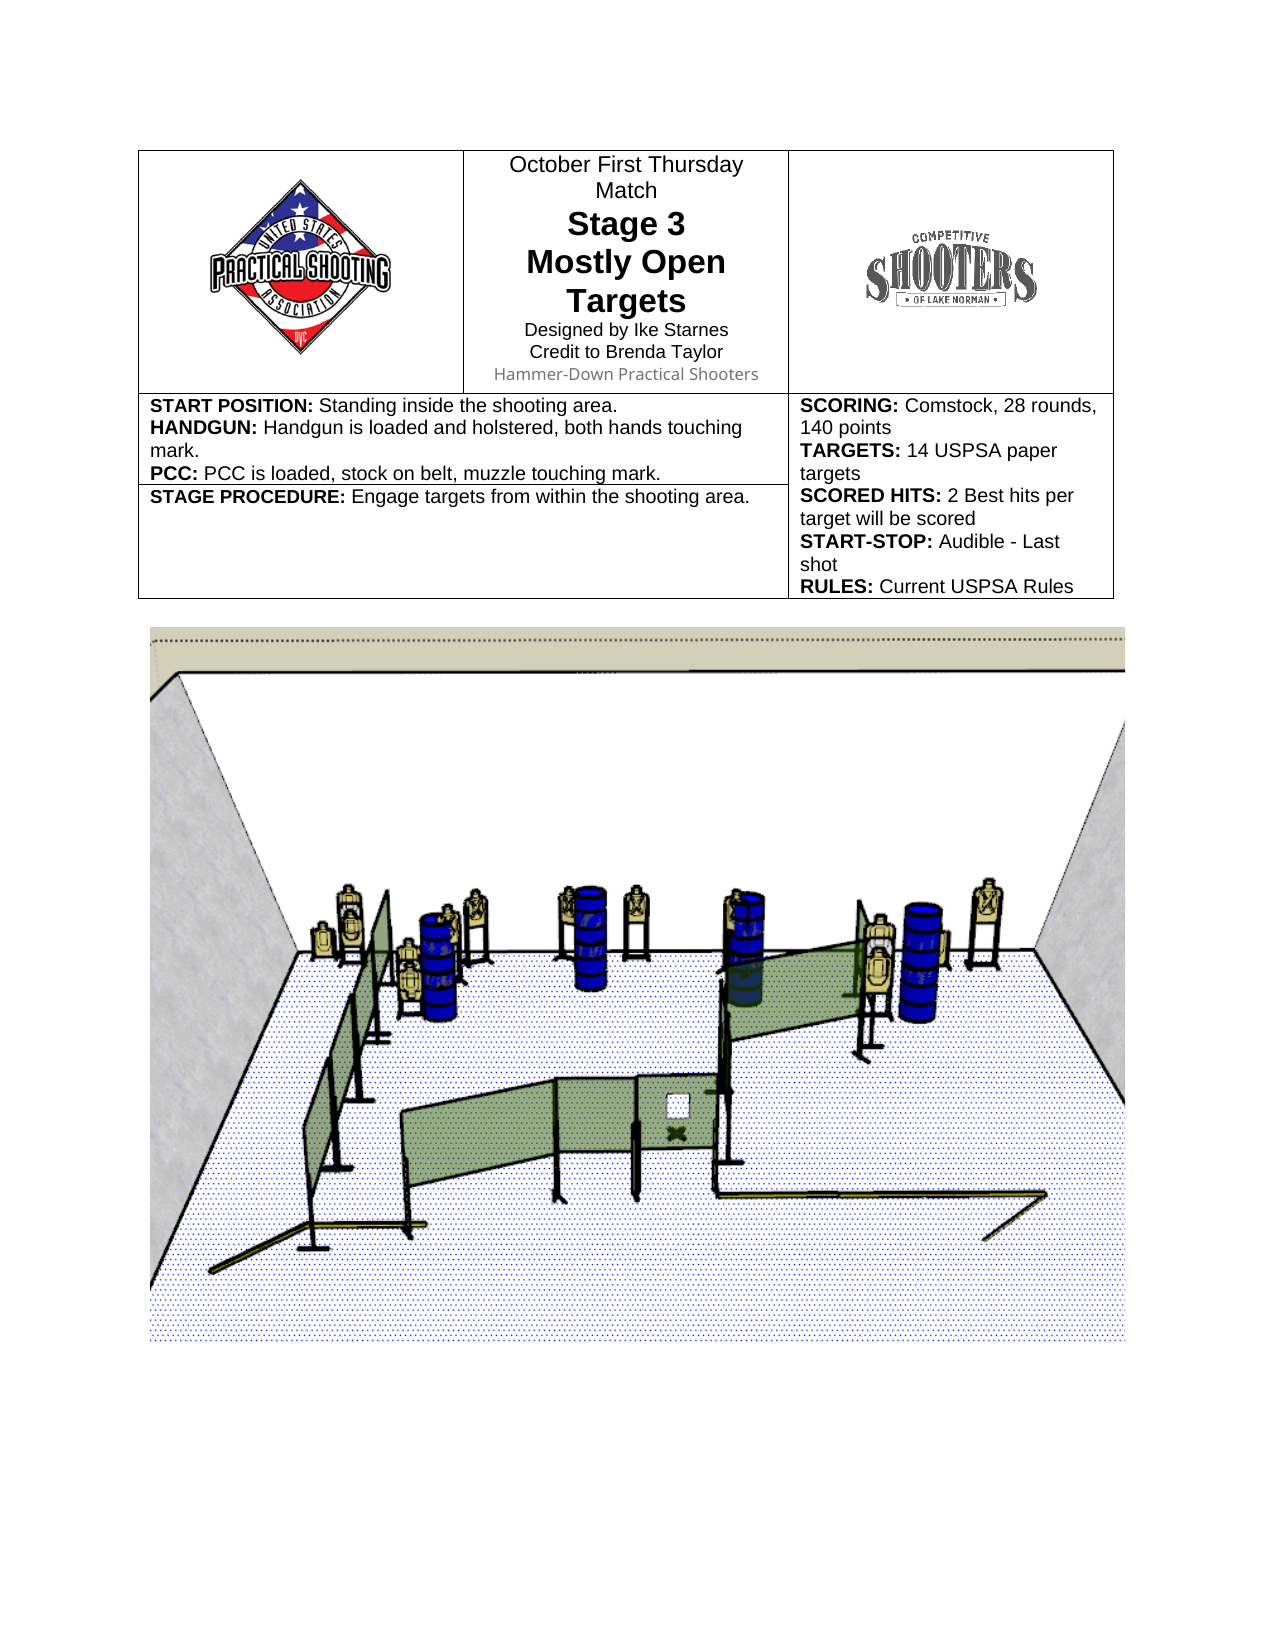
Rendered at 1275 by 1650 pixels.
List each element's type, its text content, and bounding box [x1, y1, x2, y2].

table_cell START POSITION: Standing inside the shooting area. HANDGUN: Handgun is loaded and holstered, both hands touching mark. PCC: PCC is loaded, stock on belt, muzzle touching mark. [139, 394, 788, 484]
picture [853, 175, 1050, 371]
table_header [139, 151, 463, 392]
picture [206, 175, 397, 364]
table_cell SCORING: Comstock, 28 rounds, 140 points TARGETS: 14 USPSA paper targets SCORED HITS: 2 Best hits per target will be scored START-STOP: Audible - Last shot RULES: Current USPSA Rules [789, 394, 1113, 598]
picture [150, 627, 1125, 1345]
table_header October First Thursday Match Stage 3 Mostly Open Targets Designed by Ike Starnes Credit to Brenda Taylor Hammer-Down Practical Shooters [464, 151, 788, 392]
table_cell STAGE PROCEDURE: Engage targets from within the shooting area. [139, 485, 788, 598]
table_header [789, 151, 1113, 392]
